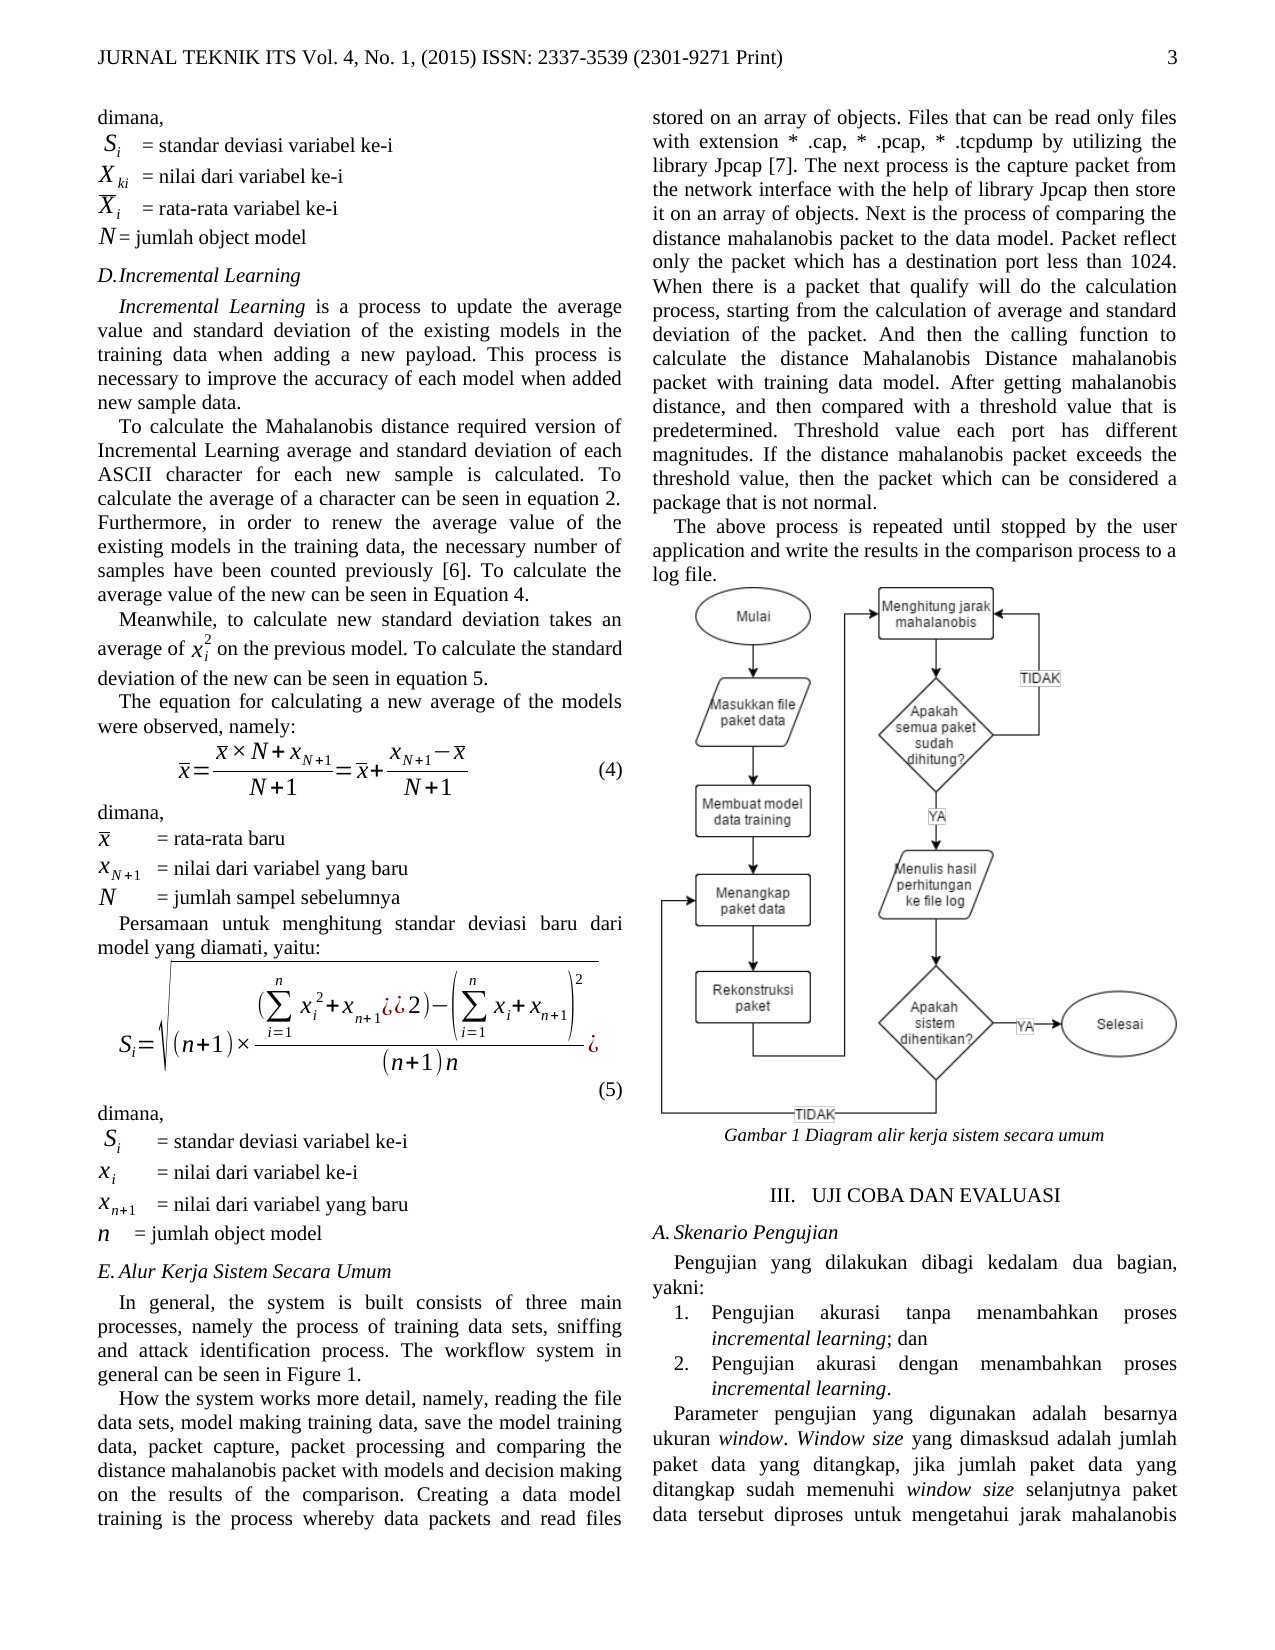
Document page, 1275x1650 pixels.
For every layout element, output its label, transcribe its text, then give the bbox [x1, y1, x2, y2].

list Pengujian akurasi tanpa menambahkan proses incremental learning; dan [673, 1300, 1177, 1349]
text Persamaan untuk menghitung standar deviasi baru dari model yang diamati, yaitu: [97, 911, 622, 959]
text dimana, [97, 800, 622, 824]
subtitle Incremental Learning [97, 263, 622, 287]
text = nilai dari variabel yang baru [97, 852, 622, 883]
text = standar deviasi variabel ke-i [97, 1125, 622, 1156]
text = nilai dari variabel ke-i [97, 161, 622, 192]
text (4) [97, 738, 622, 800]
text = rata-rata variabel ke-i [97, 192, 622, 223]
text The equation for calculating a new average of the models were observed, namely: [97, 689, 622, 738]
text The above process is repeated until stopped by the user application and write the results in the comparison process to a log file. [652, 514, 1177, 586]
text Incremental Learning is a process to update the average value and standard deviation of the existing models in the training data when adding a new payload. This process is necessary to improve the accuracy of each model when added new sample data. [97, 294, 622, 414]
text (5) [97, 959, 622, 1101]
text Gambar 1 Diagram alir kerja sistem secara umum [652, 1124, 1177, 1146]
text Meanwhile, to calculate new standard deviation takes an average of on the previous model. To calculate the standard deviation of the new can be seen in equation 5. [97, 606, 622, 689]
text Pengujian yang dilakukan dibagi kedalam dua bagian, yakni: [652, 1250, 1177, 1299]
subtitle UJI COBA DAN EVALUASI [652, 1183, 1177, 1207]
text = jumlah object model [97, 1219, 622, 1247]
subtitle Alur Kerja Sistem Secara Umum [97, 1259, 622, 1283]
text = rata-rata baru [97, 824, 622, 852]
text dimana, [97, 105, 622, 129]
text dimana, [97, 1101, 622, 1125]
subtitle Skenario Pengujian [652, 1219, 1177, 1244]
text = standar deviasi variabel ke-i [97, 129, 622, 161]
list Pengujian akurasi dengan menambahkan proses incremental learning. [673, 1351, 1177, 1400]
text = nilai dari variabel ke-i [97, 1156, 622, 1188]
text = nilai dari variabel yang baru [97, 1188, 622, 1219]
text = jumlah object model [97, 223, 622, 251]
text In general, the system is built consists of three main processes, namely the process of training data sets, sniffing and attack identification process. The workflow system in general can be seen in Figure 1. [97, 1289, 622, 1386]
text To calculate the Mahalanobis distance required version of Incremental Learning average and standard deviation of each ASCII character for each new sample is calculated. To calculate the average of a character can be seen in equation 2. Furthermore, in order to renew the average value of the existing models in the training data, the necessary number of samples have been counted previously [6]. To calculate the average value of the new can be seen in Equation 4. [97, 414, 622, 606]
text How the system works more detail, namely, reading the file data sets, model making training data, save the model training data, packet capture, packet processing and comparing the distance mahalanobis packet with models and decision making on the results of the comparison. Creating a data model training is the process whereby data packets and read files stored on an array of objects. Files that can be read only files with extension * .cap, * .pcap, * .tcpdump by utilizing the library Jpcap [7]. The next process is the capture packet from the network interface with the help of library Jpcap then store it on an array of objects. Next is the process of comparing the distance mahalanobis packet to the data model. Packet reflect only the packet which has a destination port less than 1024. When there is a packet that qualify will do the calculation process, starting from the calculation of average and standard deviation of the packet. And then the calling function to calculate the distance Mahalanobis Distance mahalanobis packet with training data model. After getting mahalanobis distance, and then compared with a threshold value that is predetermined. Threshold value each port has different magnitudes. If the distance mahalanobis packet exceeds the threshold value, then the packet which can be considered a package that is not normal. [652, 105, 1177, 514]
text = jumlah sampel sebelumnya [97, 883, 622, 911]
